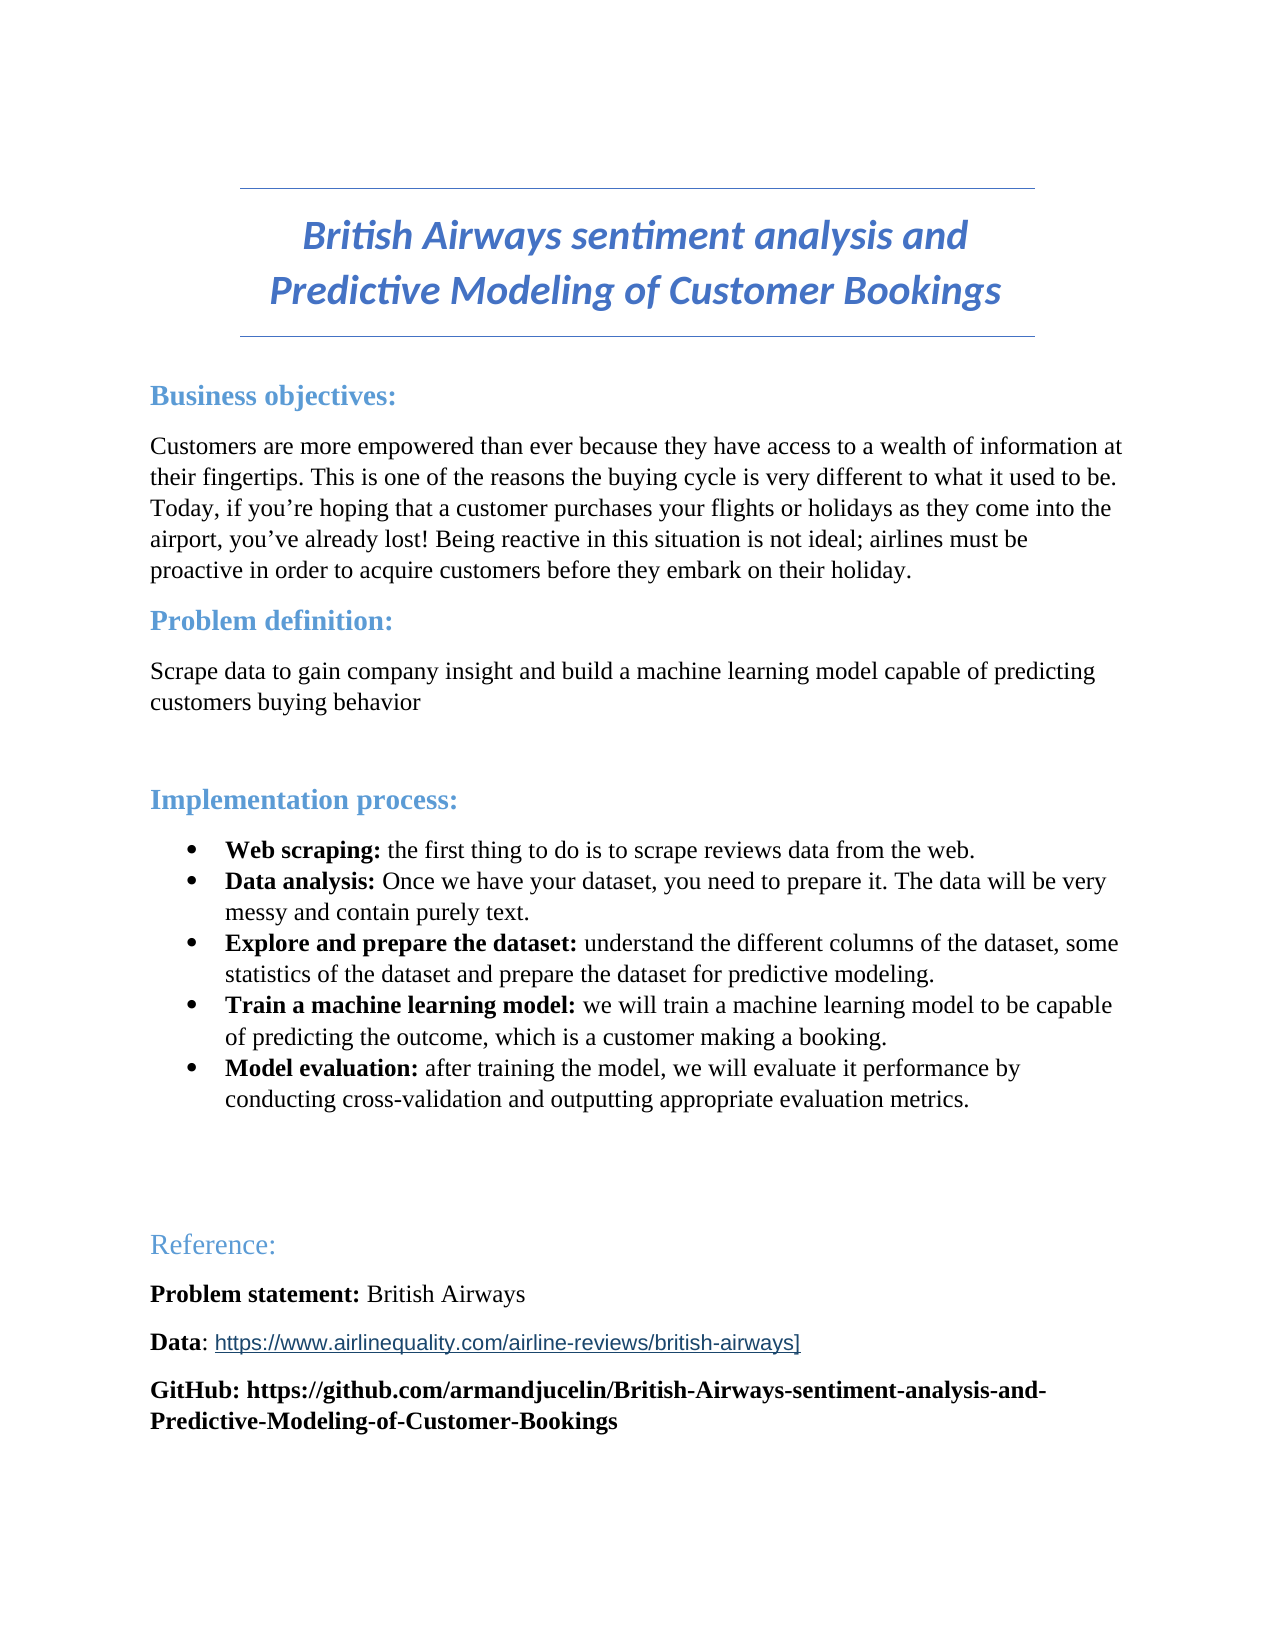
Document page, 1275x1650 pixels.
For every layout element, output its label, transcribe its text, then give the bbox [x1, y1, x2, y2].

list Web scraping: the first thing to do is to scrape reviews data from the web. [187, 835, 1125, 864]
list Explore and prepare the dataset: understand the different columns of the dataset, some statistics of the dataset and prepare the dataset for predictive modeling. [187, 928, 1125, 988]
text British Airways sentiment analysis and Predictive Modeling of Customer Bookings [240, 189, 1035, 336]
text Business objectives: [150, 378, 1125, 412]
text Data: https://www.airlinequality.com/airline-reviews/british-airways] [150, 1327, 1125, 1356]
text Customers are more empowered than ever because they have access to a wealth of information at their fingertips. This is one of the reasons the buying cycle is very different to what it used to be. Today, if you’re hoping that a customer purchases your flights or holidays as they come into the airport, you’ve already lost! Being reactive in this situation is not ideal; airlines must be proactive in order to acquire customers before they embark on their holiday. [150, 431, 1125, 584]
list Data analysis: Once we have your dataset, you need to prepare it. The data will be very messy and contain purely text. [187, 866, 1125, 926]
list Train a machine learning model: we will train a machine learning model to be capable of predicting the outcome, which is a customer making a booking. [187, 991, 1125, 1050]
list Model evaluation: after training the model, we will evaluate it performance by conducting cross-validation and outputting appropriate evaluation metrics. [187, 1053, 1125, 1112]
text Reference: [150, 1227, 1125, 1260]
text Implementation process: [150, 782, 1125, 816]
text Problem statement: British Airways [150, 1279, 1125, 1308]
text Problem definition: [150, 603, 1125, 637]
text Scrape data to gain company insight and build a machine learning model capable of predicting customers buying behavior [150, 656, 1125, 716]
text GitHub: https://github.com/armandjucelin/British-Airways-sentiment-analysis-and-Predictive-Modeling-of-Customer-Bookings [150, 1375, 1125, 1435]
